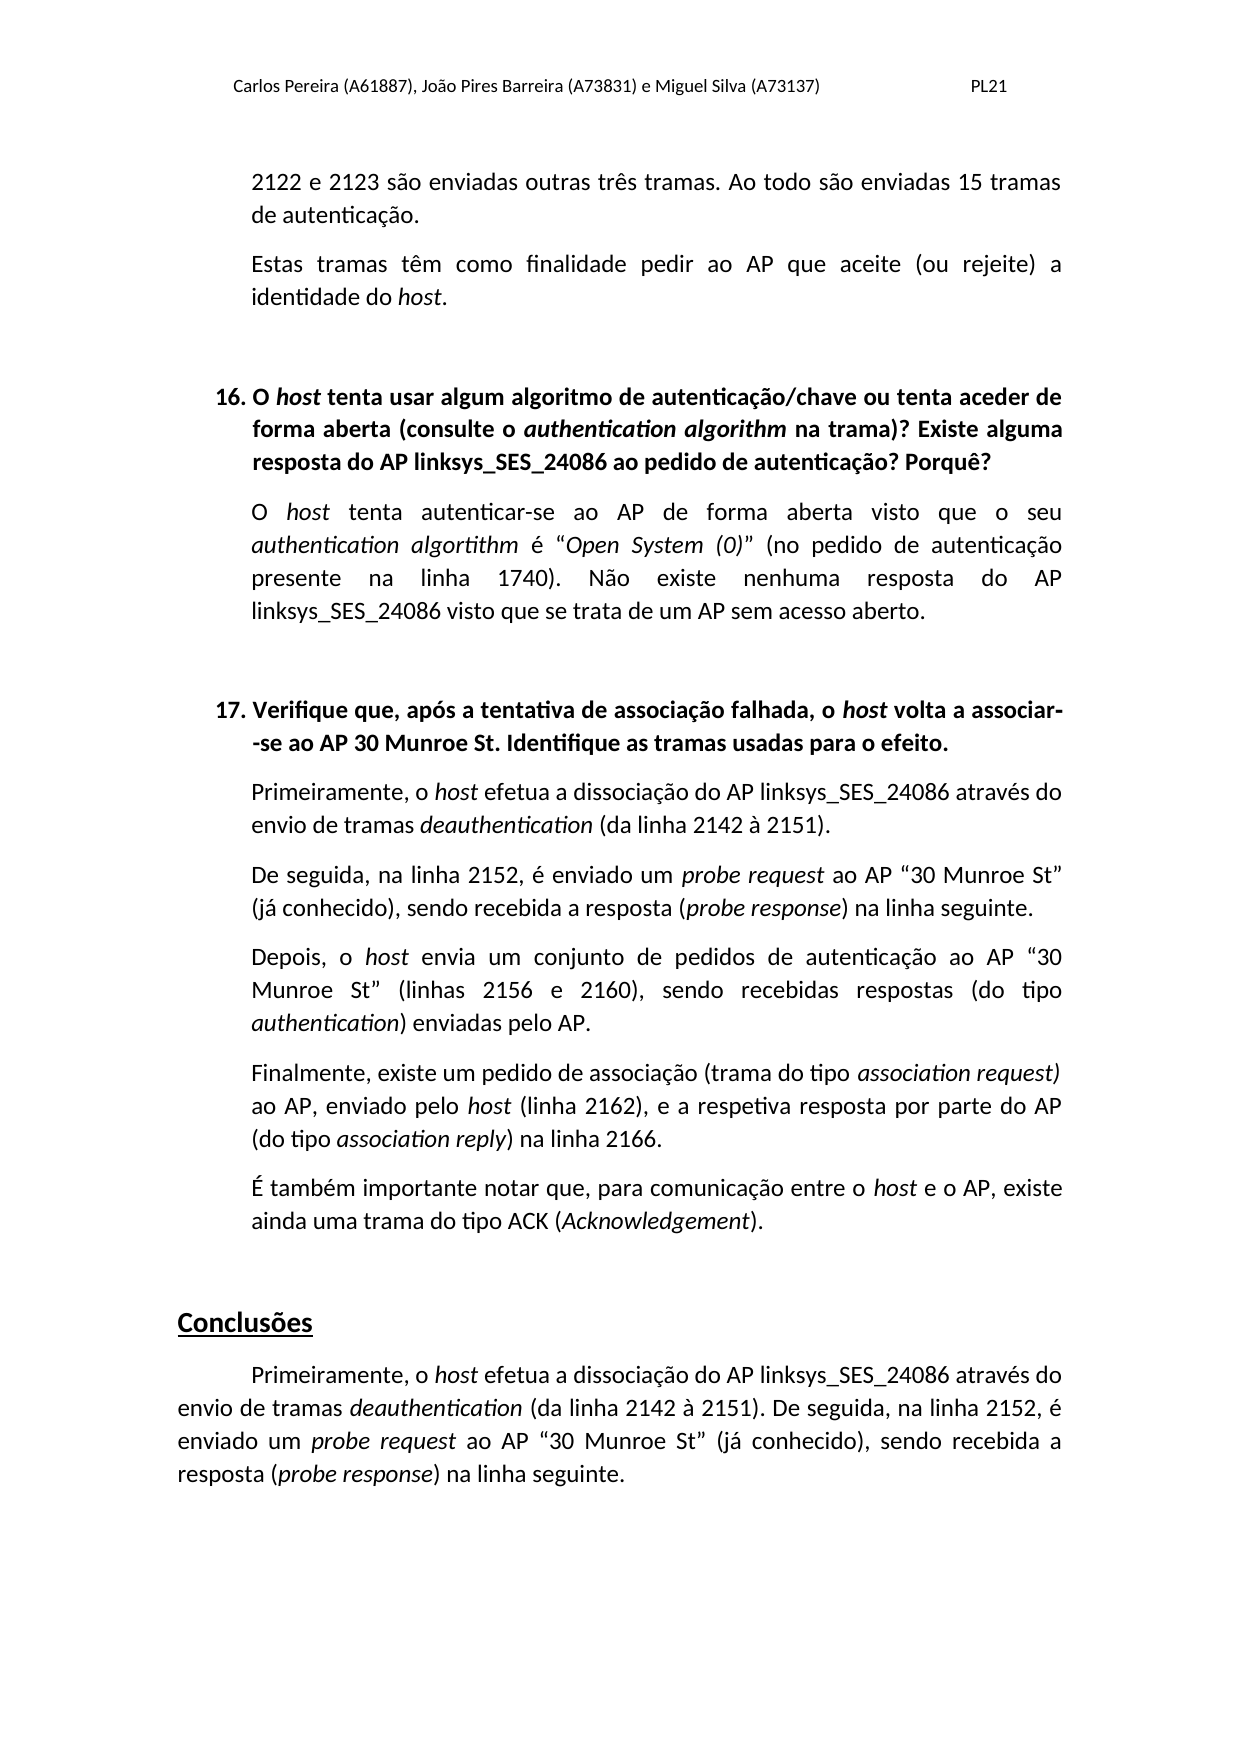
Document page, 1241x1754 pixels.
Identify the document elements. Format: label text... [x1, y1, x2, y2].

list Verifique que, após a tentativa de associação falhada, o host volta a associar‐ -se ao AP 30 Munroe St. Identifique as tramas usadas para o efeito. [215, 694, 1063, 757]
text Primeiramente, o host efetua a dissociação do AP linksys_SES_24086 através do envio de tramas deauthentication (da linha 2142 à 2151). De seguida, na linha 2152, é enviado um probe request ao AP “30 Munroe St” (já conhecido), sendo recebida a resposta (probe response) na linha seguinte. [177, 1359, 1063, 1489]
text É também importante notar que, para comunicação entre o host e o AP, existe ainda uma trama do tipo ACK (Acknowledgement). [251, 1172, 1063, 1236]
text Depois, o host envia um conjunto de pedidos de autenticação ao AP “30 Munroe St” (linhas 2156 e 2160), sendo recebidas respostas (do tipo authentication) enviadas pelo AP. [251, 941, 1063, 1038]
text Finalmente, existe um pedido de associação (trama do tipo association request) ao AP, enviado pelo host (linha 2162), e a respetiva resposta por parte do AP (do tipo association reply) na linha 2166. [251, 1057, 1063, 1153]
text Primeiramente, o host efetua a dissociação do AP linksys_SES_24086 através do envio de tramas deauthentication (da linha 2142 à 2151). [251, 776, 1063, 840]
text De seguida, na linha 2152, é enviado um probe request ao AP “30 Munroe St” (já conhecido), sendo recebida a resposta (probe response) na linha seguinte. [251, 859, 1063, 922]
text Conclusões [177, 1304, 1063, 1340]
text Estas tramas têm como finalidade pedir ao AP que aceite (ou rejeite) a identidade do host. [251, 248, 1063, 312]
